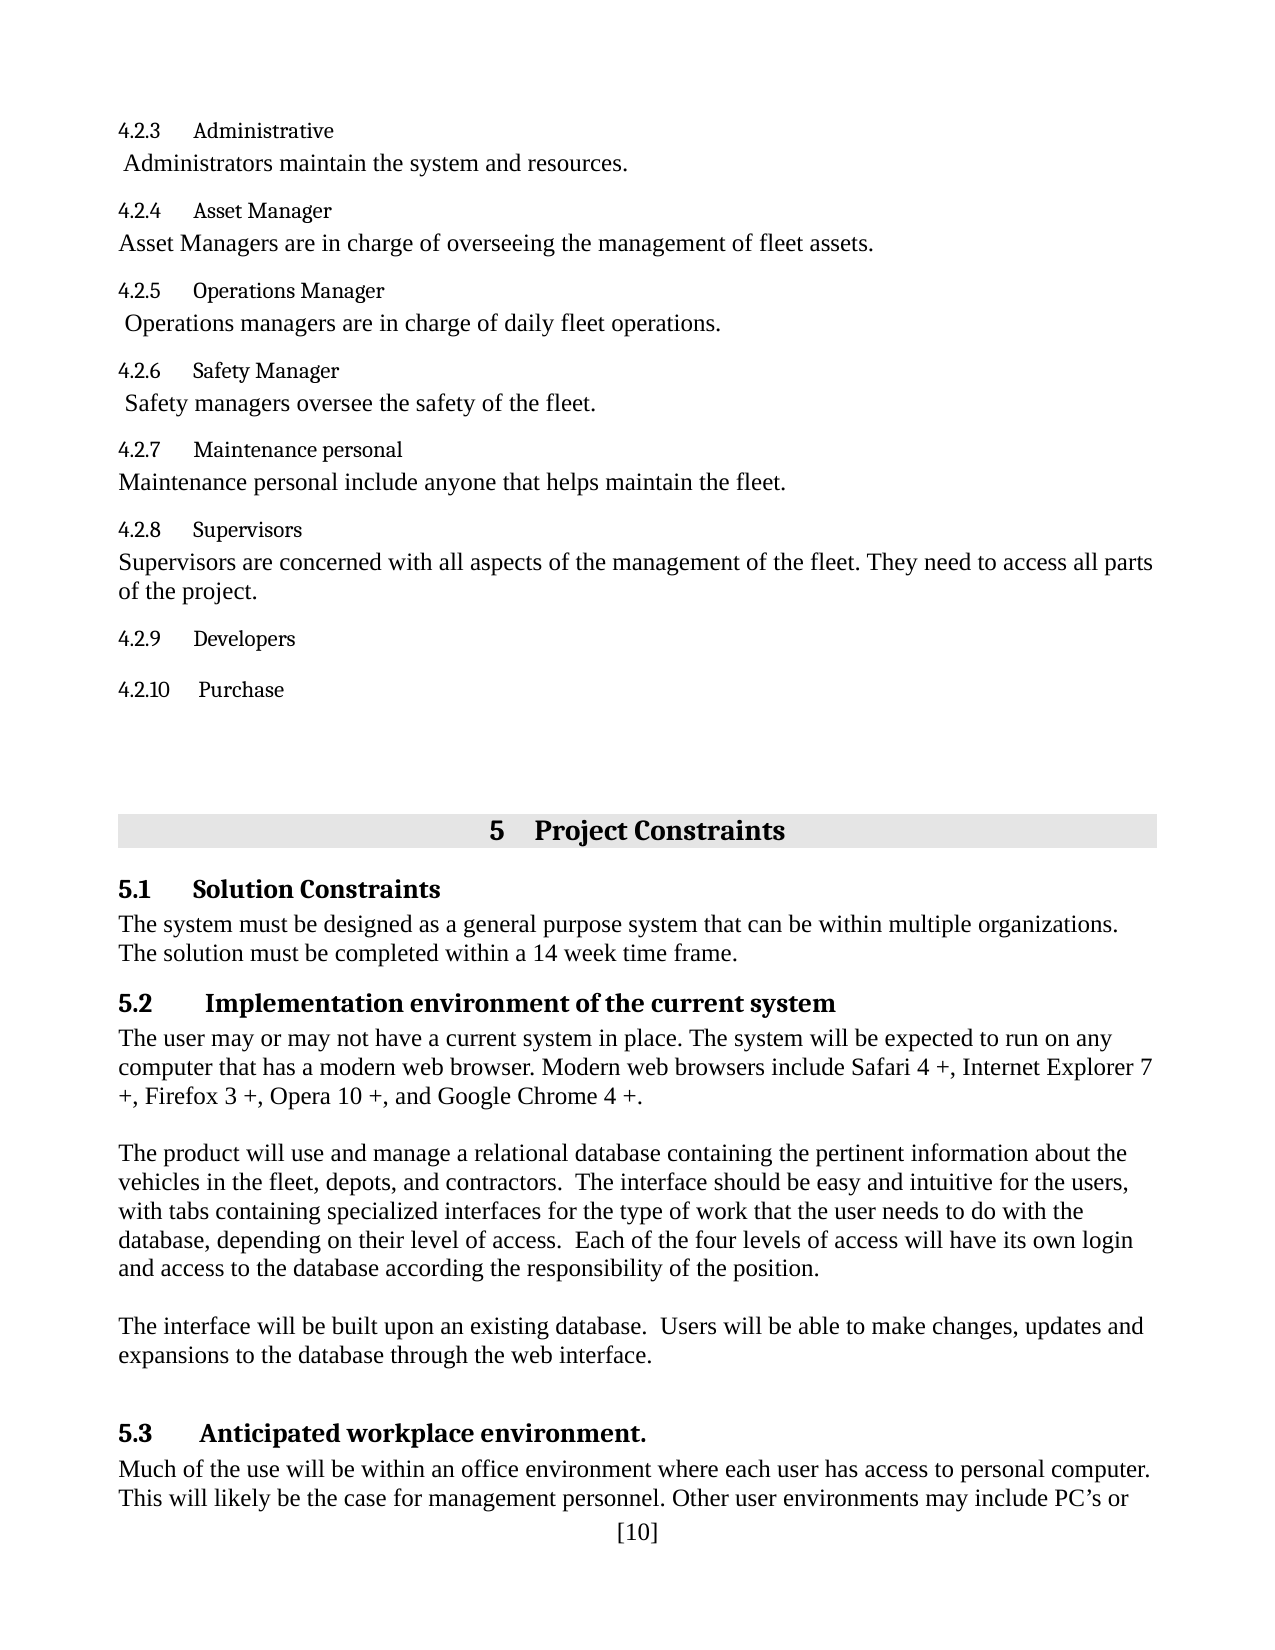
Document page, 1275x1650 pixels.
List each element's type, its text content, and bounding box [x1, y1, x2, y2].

text Administrators maintain the system and resources. [118, 148, 1157, 177]
subtitle Maintenance personal [118, 437, 1157, 464]
subtitle Operations Manager [118, 278, 1157, 304]
subtitle Purchase [118, 677, 1157, 703]
text Asset Managers are in charge of overseeing the management of fleet assets. [118, 228, 1157, 257]
text Safety managers oversee the safety of the fleet. [118, 388, 1157, 416]
text The interface will be built upon an existing database. Users will be able to make changes, updates and expansions to the database through the web interface. [118, 1311, 1157, 1368]
subtitle Anticipated workplace environment. [118, 1418, 1157, 1449]
text Maintenance personal include anyone that helps maintain the fleet. [118, 467, 1157, 496]
text The product will use and manage a relational database containing the pertinent information about the vehicles in the fleet, depots, and contractors. The interface should be easy and intuitive for the users, with tabs containing specialized interfaces for the type of work that the user needs to do with the database, depending on their level of access. Each of the four levels of access will have its own login and access to the database according the responsibility of the position. [118, 1138, 1157, 1282]
subtitle Supervisors [118, 517, 1157, 543]
subtitle Safety Manager [118, 357, 1157, 384]
subtitle Project Constraints [118, 814, 1157, 848]
text Operations managers are in charge of daily fleet operations. [118, 308, 1157, 337]
subtitle Administrative [118, 118, 1157, 144]
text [118, 1454, 1157, 1511]
text The system must be designed as a general purpose system that can be within multiple organizations. [118, 909, 1157, 938]
subtitle Developers [118, 626, 1157, 652]
subtitle Asset Manager [118, 198, 1157, 224]
text The user may or may not have a current system in place. The system will be expected to run on any computer that has a modern web browser. Modern web browsers include Safari 4 +, Internet Explorer 7 +, Firefox 3 +, Opera 10 +, and Google Chrome 4 +. [118, 1023, 1157, 1110]
subtitle Solution Constraints [118, 874, 1157, 905]
subtitle Implementation environment of the current system [118, 988, 1157, 1019]
text The solution must be completed within a 14 week time frame. [118, 938, 1157, 967]
text Supervisors are concerned with all aspects of the management of the fleet. They need to access all parts of the project. [118, 547, 1157, 605]
